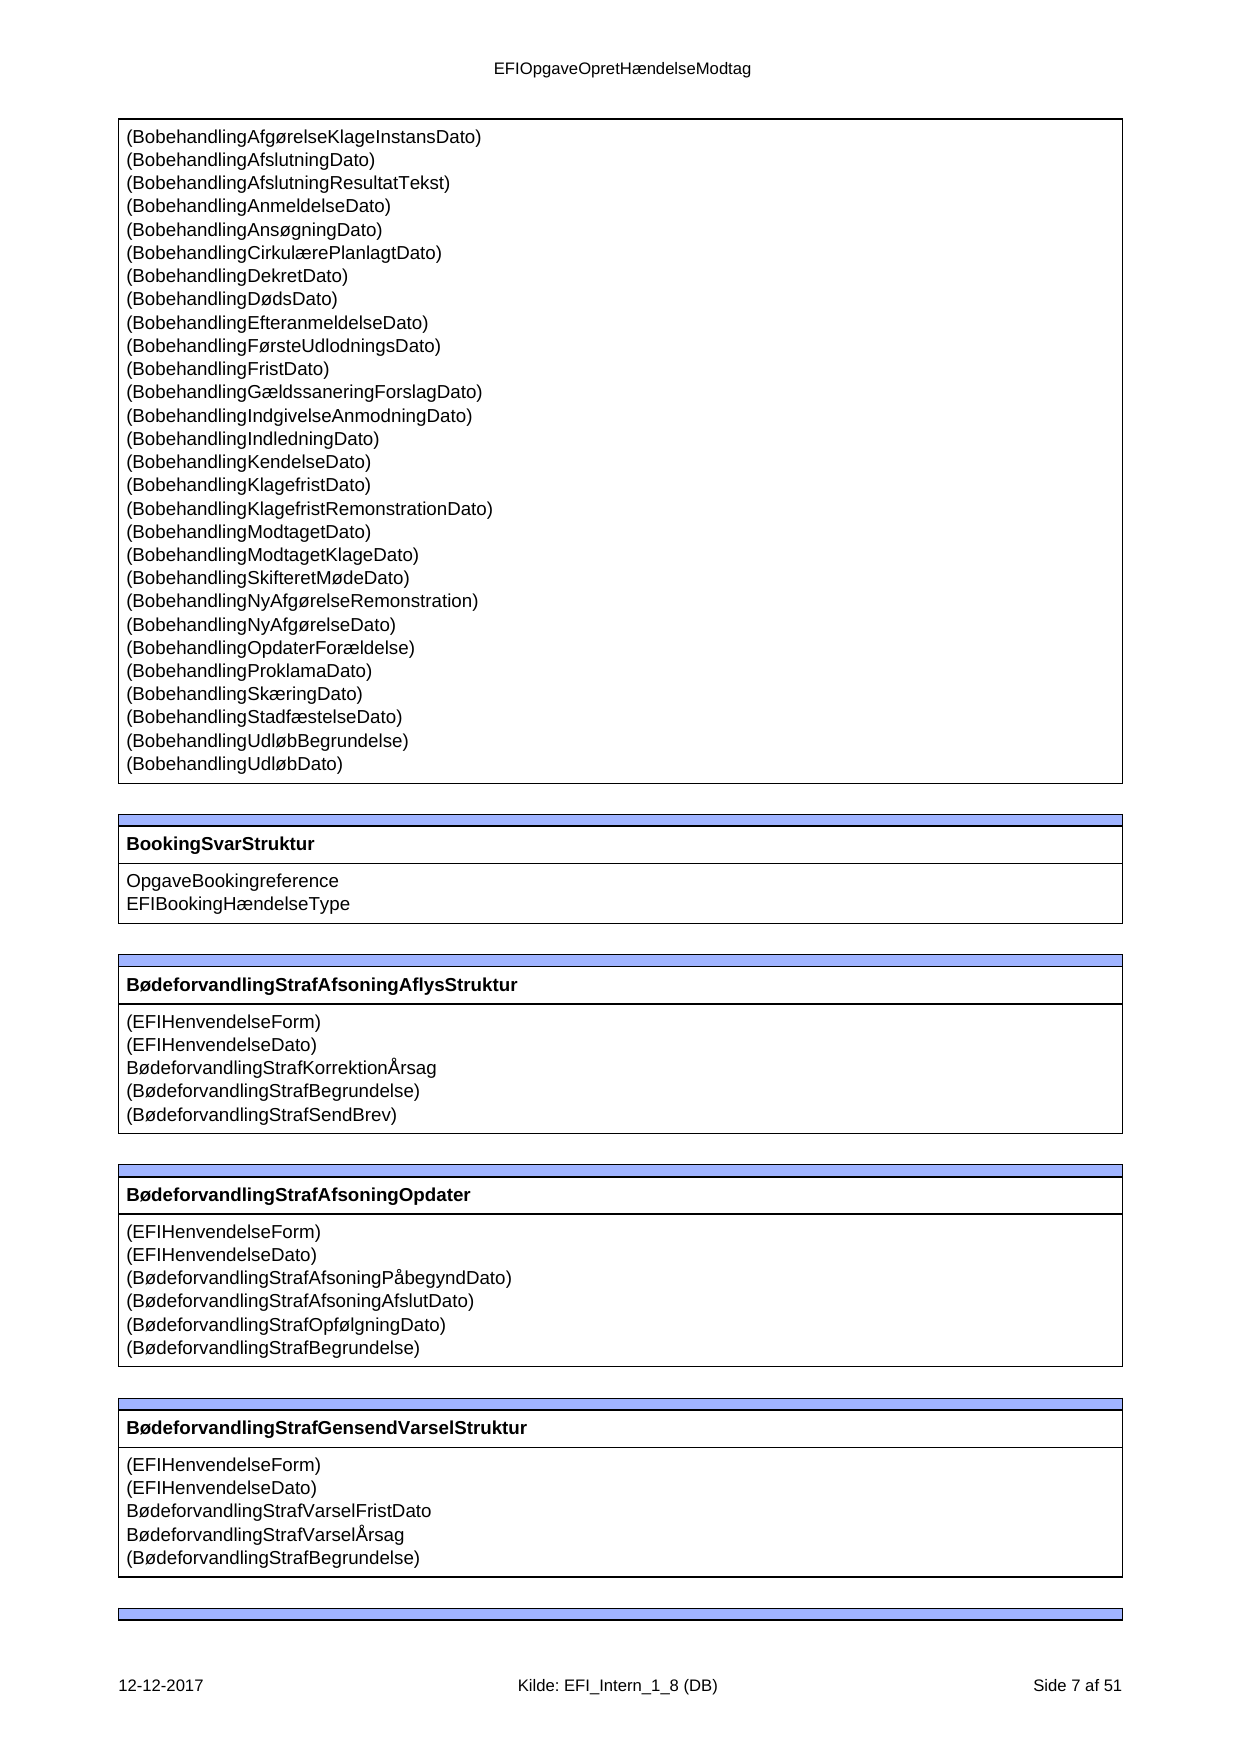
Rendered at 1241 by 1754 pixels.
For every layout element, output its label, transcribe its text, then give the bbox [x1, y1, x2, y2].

table_cell BødeforvandlingStrafAfsoningAflysStruktur [119, 967, 1122, 1003]
table_cell OpgaveBookingreference EFIBookingHændelseType [119, 864, 1122, 923]
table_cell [119, 120, 1122, 782]
table_cell BødeforvandlingStrafGensendVarselStruktur [119, 1411, 1122, 1446]
table_header [119, 955, 1122, 966]
table_cell (EFIHenvendelseForm) (EFIHenvendelseDato) (BødeforvandlingStrafAfsoningPåbegyndDato) (BødeforvandlingStrafAfsoningAfslutDato) (BødeforvandlingStrafOpfølgningDato) (BødeforvandlingStrafBegrundelse) [119, 1215, 1122, 1366]
table_header [119, 1165, 1122, 1176]
table_cell BødeforvandlingStrafAfsoningOpdater [119, 1178, 1122, 1213]
table_cell BookingSvarStruktur [119, 827, 1122, 862]
table_header [119, 1399, 1122, 1409]
table_cell (EFIHenvendelseForm) (EFIHenvendelseDato) BødeforvandlingStrafKorrektionÅrsag (BødeforvandlingStrafBegrundelse) (BødeforvandlingStrafSendBrev) [119, 1005, 1122, 1133]
table_cell (EFIHenvendelseForm) (EFIHenvendelseDato) BødeforvandlingStrafVarselFristDato BødeforvandlingStrafVarselÅrsag (BødeforvandlingStrafBegrundelse) [119, 1448, 1122, 1576]
table_header [119, 815, 1122, 825]
table_header [119, 1609, 1122, 1619]
